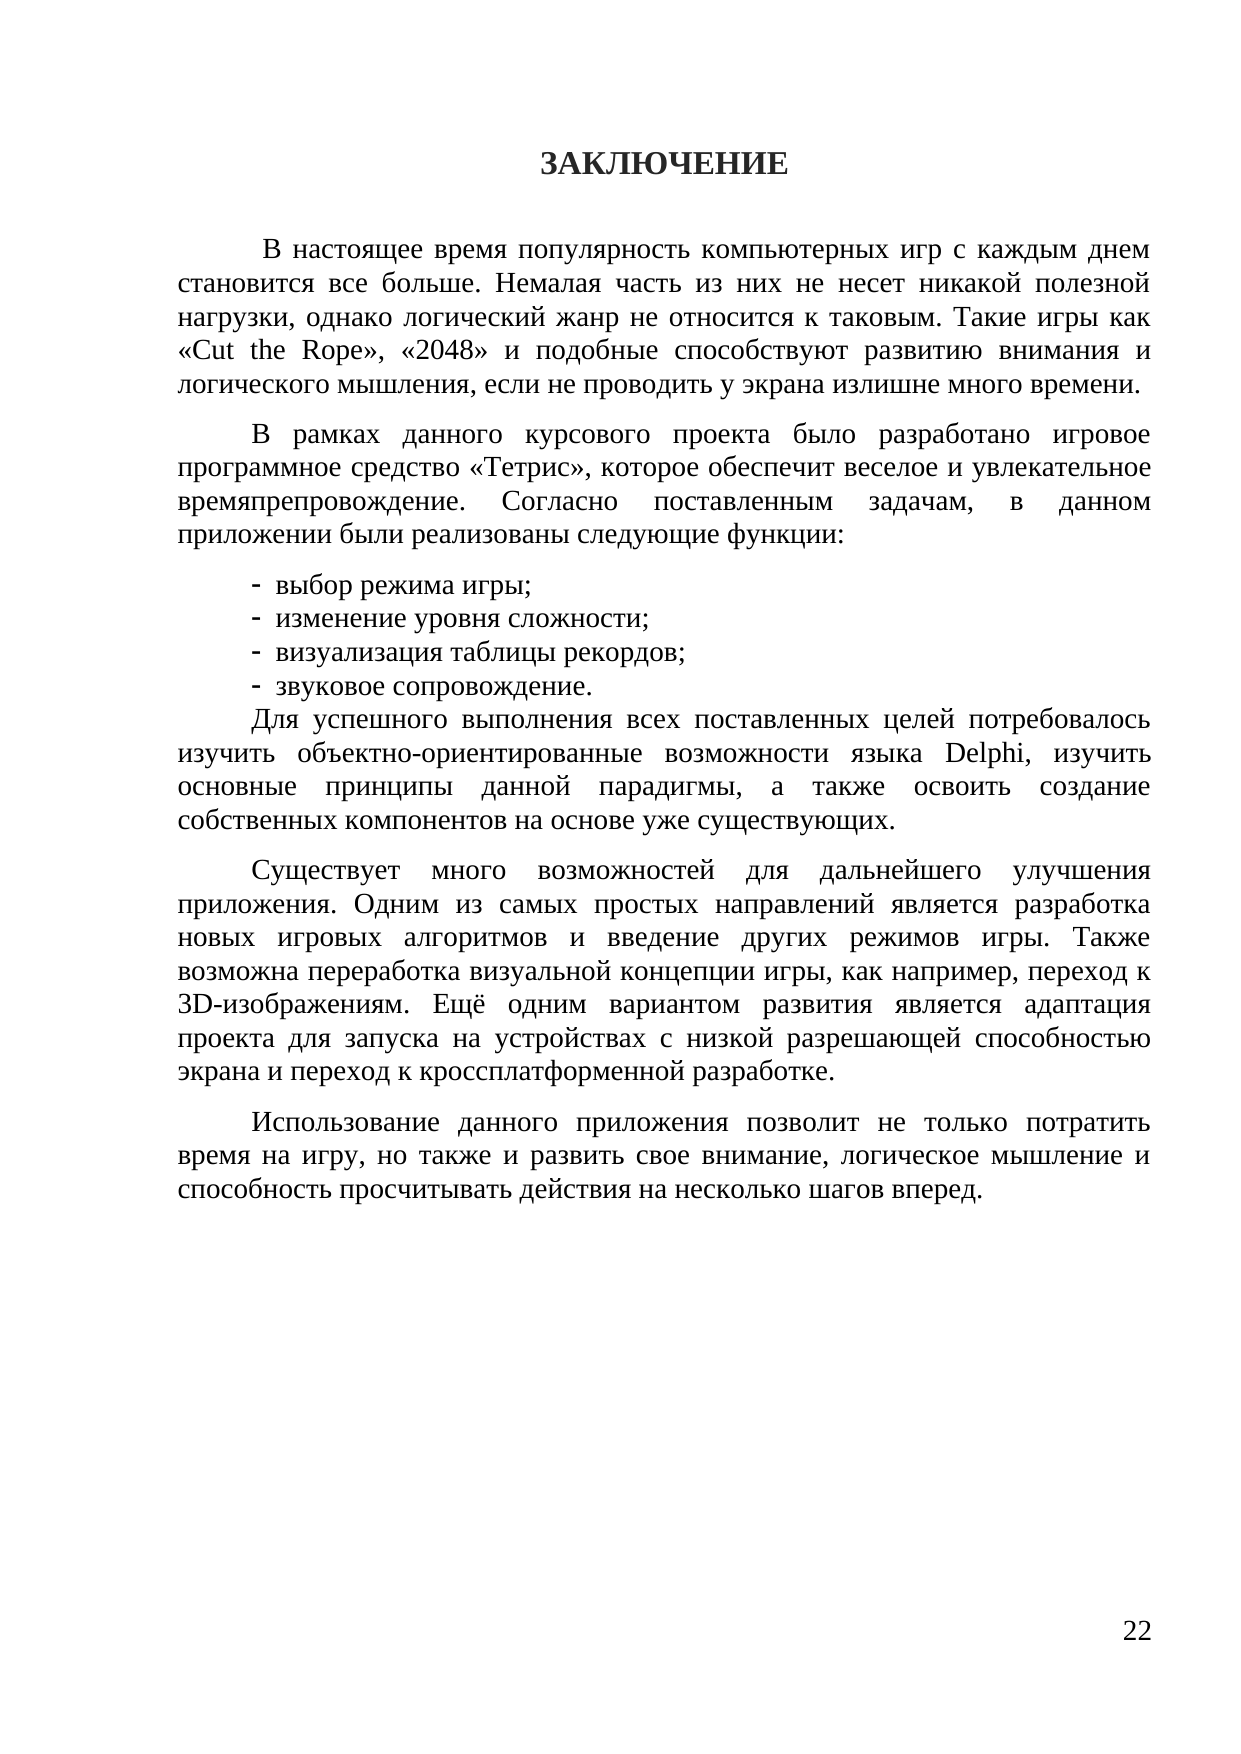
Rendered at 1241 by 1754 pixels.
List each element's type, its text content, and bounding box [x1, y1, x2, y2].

list изменение уровня сложности; [251, 601, 1152, 634]
text Для успешного выполнения всех поставленных целей потребовалось изучить объектно-ориентированные возможности языка Delphi, изучить основные принципы данной парадигмы, а также освоить создание собственных компонентов на основе уже существующих. [177, 701, 1152, 836]
subtitle ЗАКЛЮЧЕНИЕ [177, 143, 1152, 181]
text Существует много возможностей для дальнейшего улучшения приложения. Одним из самых простых направлений является разработка новых игровых алгоритмов и введение других режимов игры. Также возможна переработка визуальной концепции игры, как например, переход к 3D-изображениям. Ещё одним вариантом развития является адаптация проекта для запуска на устройствах с низкой разрешающей способностью экрана и переход к кроссплатформенной разработке. [177, 852, 1152, 1087]
text Использование данного приложения позволит не только потратить время на игру, но также и развить свое внимание, логическое мышление и способность просчитывать действия на несколько шагов вперед. [177, 1104, 1152, 1204]
text В рамках данного курсового проекта было разработано игровое программное средство «Тетрис», которое обеспечит веселое и увлекательное времяпрепровождение. Согласно поставленным задачам, в данном приложении были реализованы следующие функции: [177, 416, 1152, 550]
text В настоящее время популярность компьютерных игр с каждым днем становится все больше. Немалая часть из них не несет никакой полезной нагрузки, однако логический жанр не относится к таковым. Такие игры как «Cut the Rope», «2048» и подобные способствуют развитию внимания и логического мышления, если не проводить у экрана излишне много времени. [177, 232, 1152, 399]
list выбор режима игры; [251, 567, 1152, 601]
list визуализация таблицы рекордов; [251, 634, 1152, 668]
list звуковое сопровождение. [251, 668, 1152, 701]
